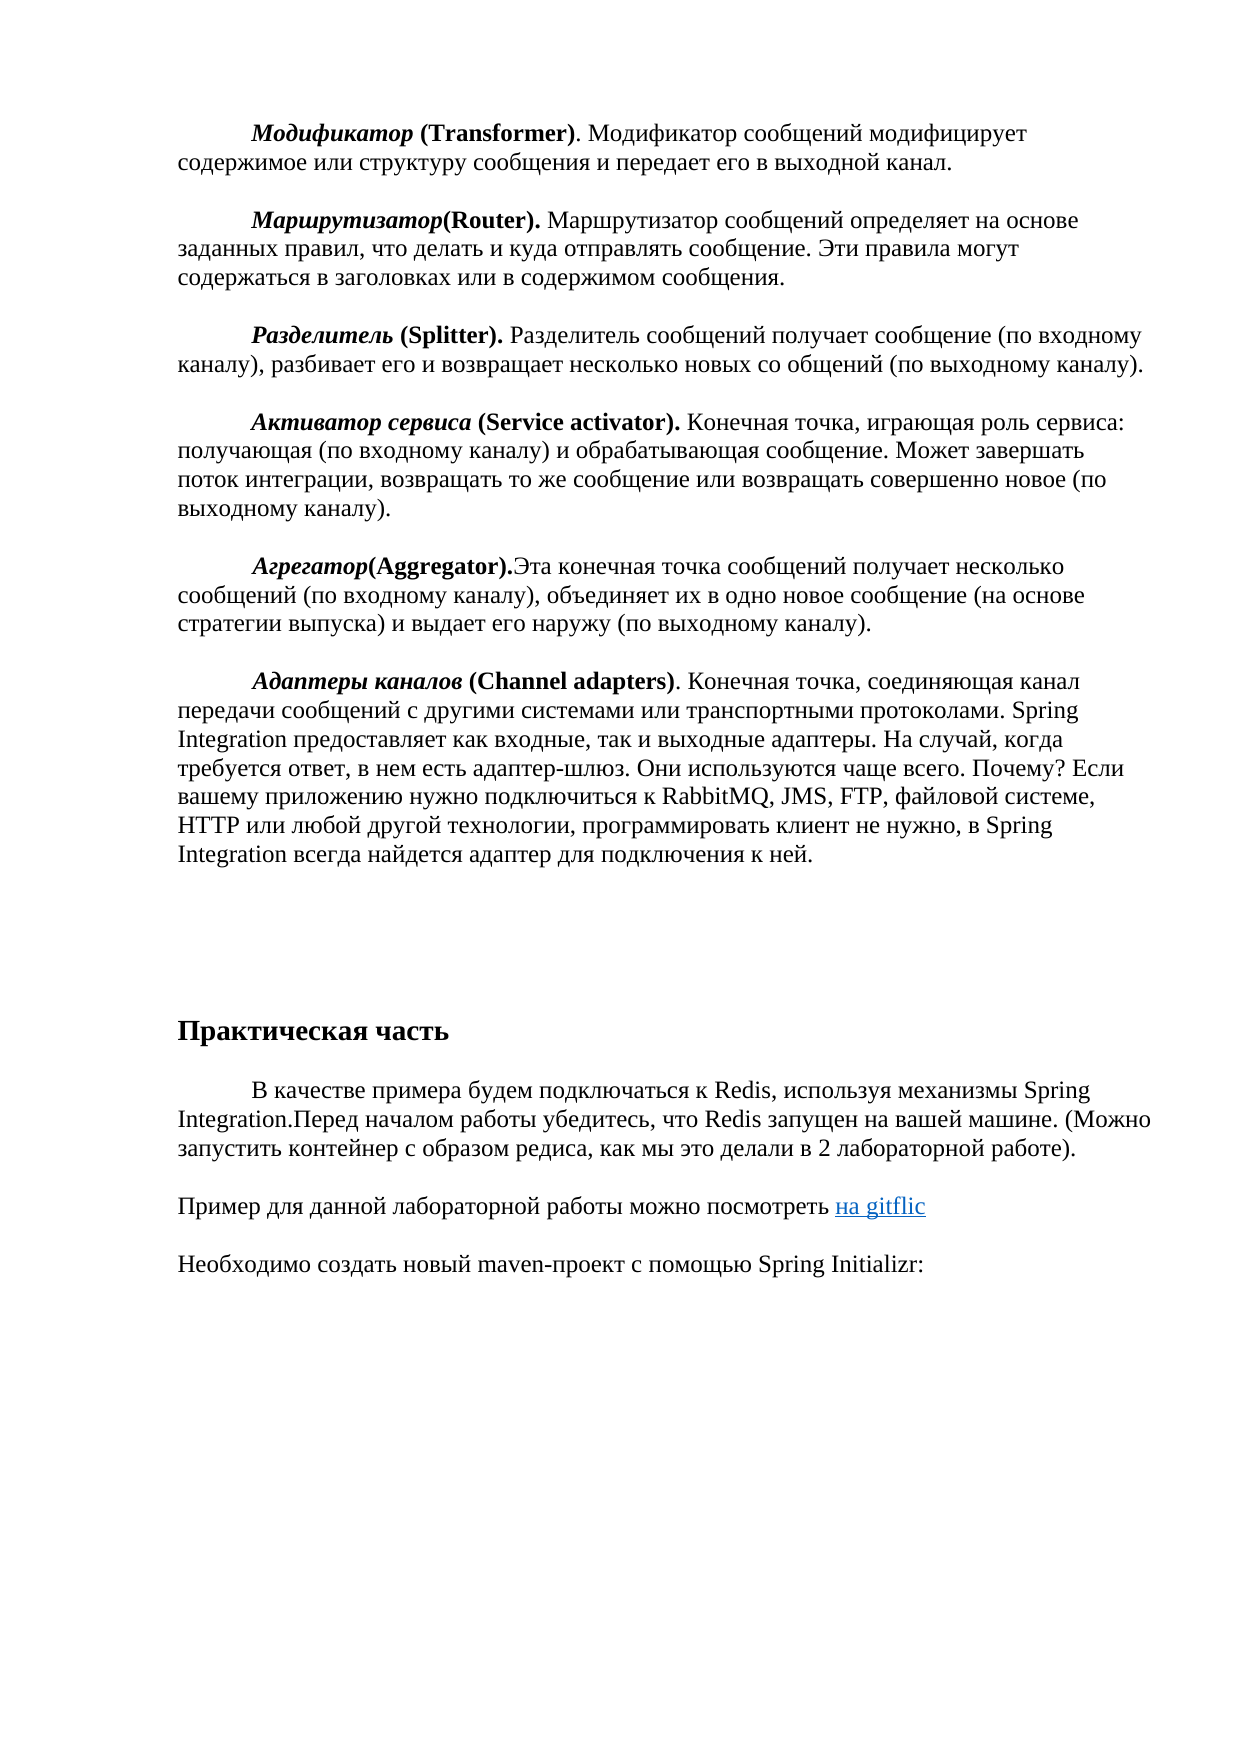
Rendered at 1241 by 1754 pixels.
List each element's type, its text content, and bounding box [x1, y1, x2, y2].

text Агрегатор(Aggregator).Эта конечная точка сообщений получает несколько сообщений (по входному каналу), объединяет их в одно новое сообщение (на основе стратегии выпуска) и выдает его наружу (по выходному каналу). [177, 551, 1152, 637]
text Активатор сервиса (Service activator). Конечная точка, играющая роль сервиса: получающая (по входному каналу) и обрабатывающая сообщение. Может завершать поток интеграции, возвращать то же сообщение или возвращать совершенно новое (по выходному каналу). [177, 407, 1152, 522]
text Необходимо создать новый maven-проект с помощью Spring Initializr: [177, 1249, 1152, 1277]
text Пример для данной лабораторной работы можно посмотреть на gitflic [177, 1191, 1152, 1219]
text Адаптеры каналов (Channel adapters). Конечная точка, соединяющая канал передачи сообщений с другими системами или транспортными протоколами. Spring Integration предоставляет как входные, так и выходные адаптеры. На случай, когда требуется ответ, в нем есть адаптер-шлюз. Они используются чаще всего. Почему? Если вашему приложению нужно подключиться к RabbitMQ, JMS, FTP, файловой системе, HTTP или любой другой технологии, программировать клиент не нужно, в Spring Integration всегда найдется адаптер для подключения к ней. [177, 666, 1152, 868]
text Маршрутизатор(Router). Маршрутизатор сообщений определяет на основе заданных правил, что делать и куда отправлять сообщение. Эти правила могут содержаться в заголовках или в содержимом сообщения. [177, 205, 1152, 291]
text В качестве примера будем подключаться к Redis, используя механизмы Spring Integration.Перед началом работы убедитесь, что Redis запущен на вашей машине. (Можно запустить контейнер с образом редиса, как мы это делали в 2 лабораторной работе). [177, 1075, 1152, 1162]
text Модификатор (Transformer). Модификатор сообщений модифицирует содержимое или структуру сообщения и передает его в выходной канал. [177, 118, 1152, 176]
text Разделитель (Splitter). Разделитель сообщений получает сообщение (по входному каналу), разбивает его и возвращает несколько новых со общений (по выходному каналу). [177, 320, 1152, 378]
text Практическая часть [177, 1013, 1152, 1046]
